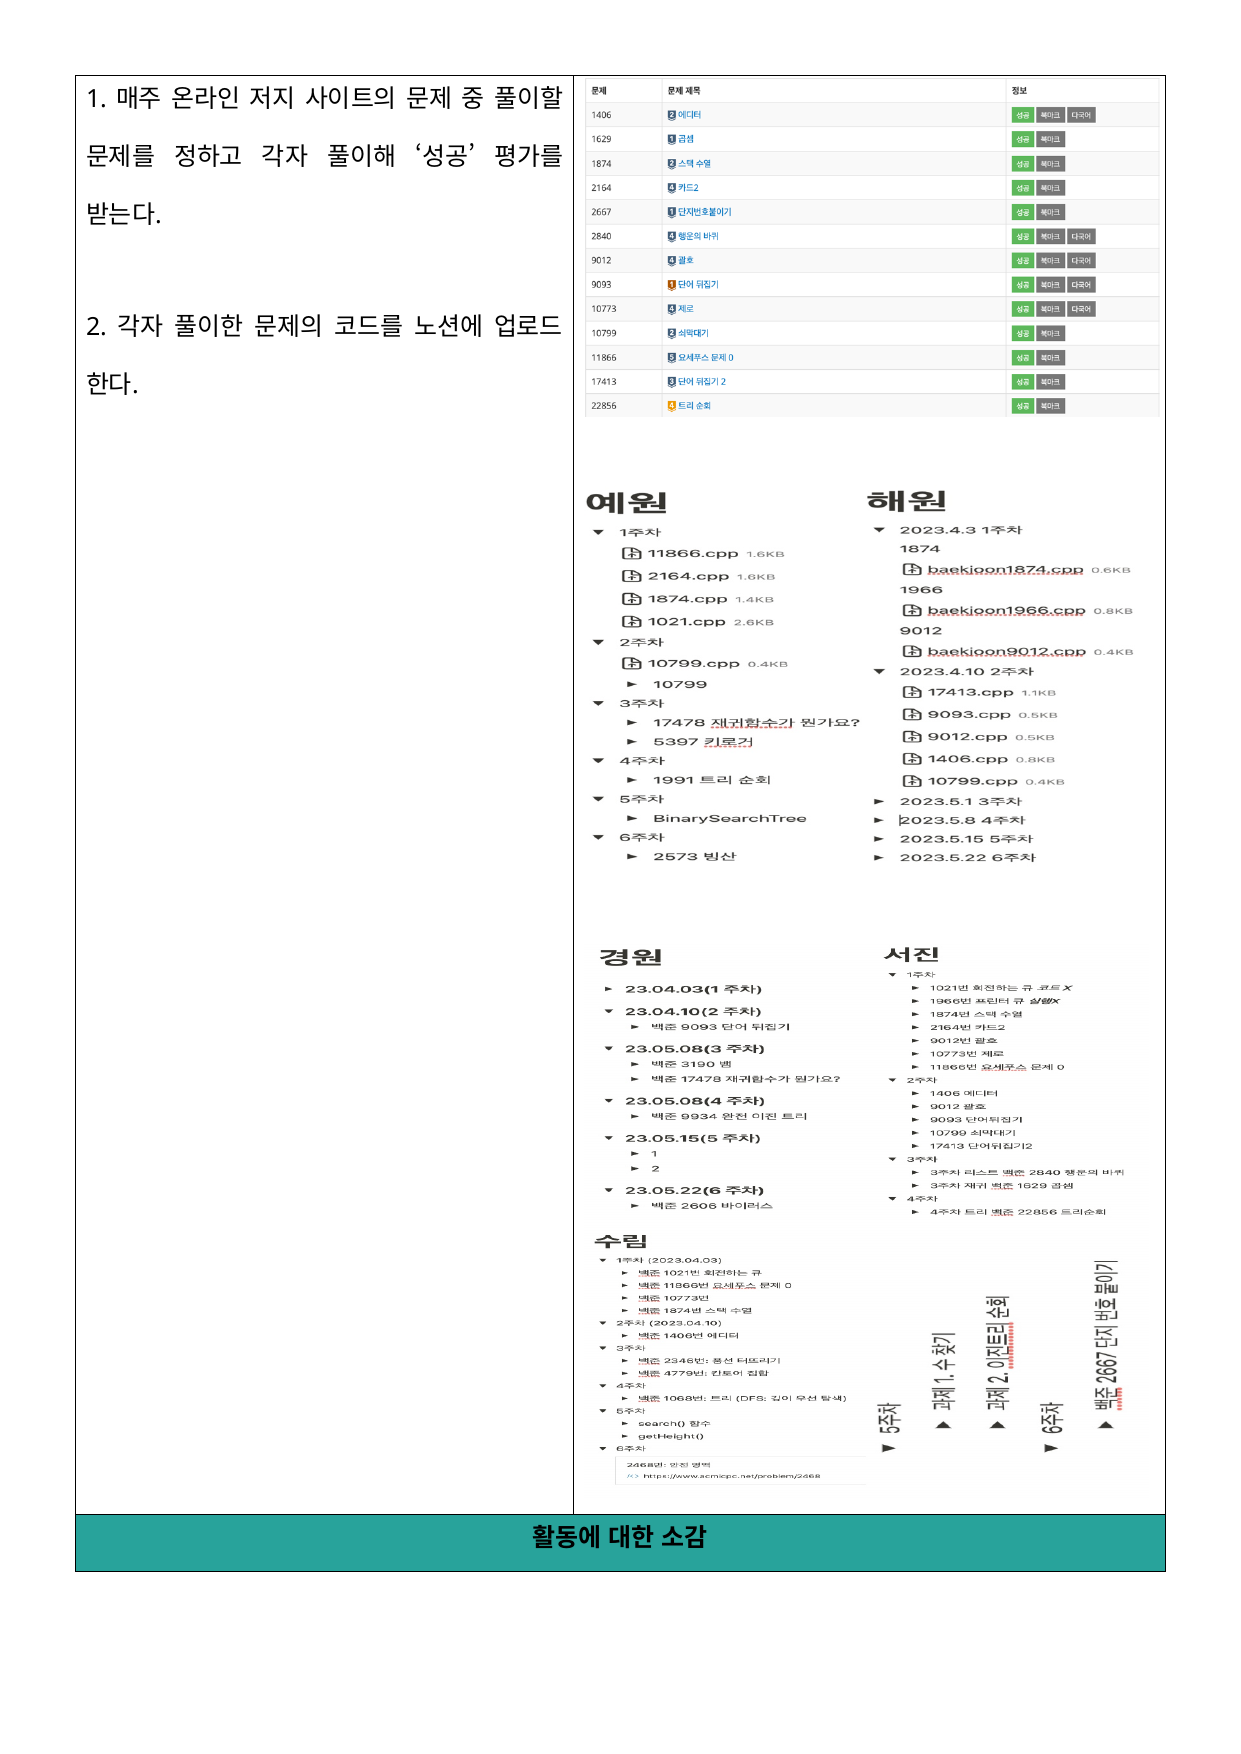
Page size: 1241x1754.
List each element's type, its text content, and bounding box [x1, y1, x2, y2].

picture [584, 433, 1147, 926]
table_cell [574, 76, 1165, 1514]
table_cell 활동에 대한 소감 [76, 1515, 1165, 1571]
picture [584, 942, 1150, 1498]
picture [584, 78, 1160, 417]
table_cell 1. 매주 온라인 저지 사이트의 문제 중 풀이할 문제를 정하고 각자 풀이해 ‘성공’ 평가를 받는다. 2. 각자 풀이한 문제의 코드를 노션에 업로드 한다. [76, 76, 573, 1514]
